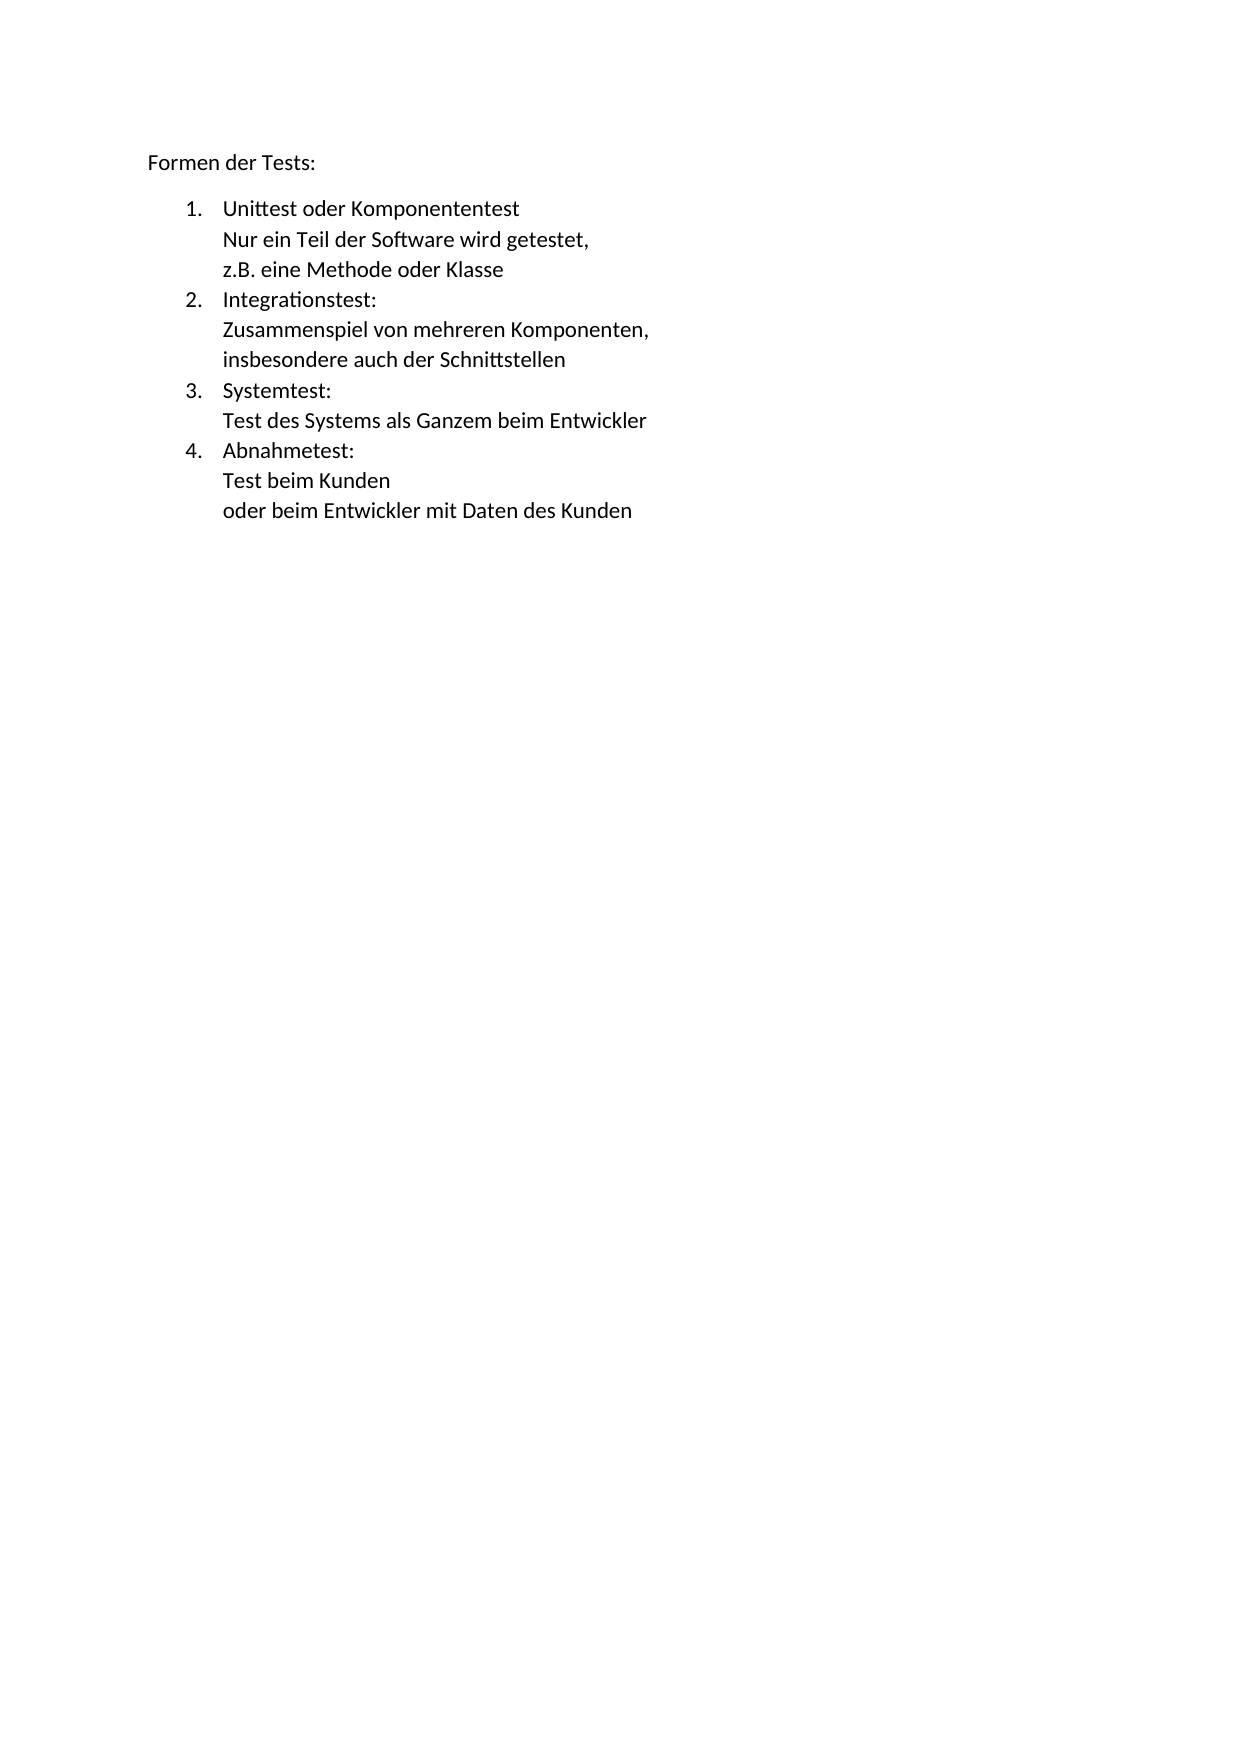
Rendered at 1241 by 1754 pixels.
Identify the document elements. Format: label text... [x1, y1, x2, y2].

list Integrationstest: [185, 285, 1093, 313]
list Abnahmetest: Test beim Kunden oder beim Entwickler mit Daten des Kunden [185, 436, 1093, 524]
list Unittest oder Komponententest Nur ein Teil der Software wird getestet, z.B. eine Methode oder Klasse [185, 194, 1093, 283]
text Formen der Tests: [148, 148, 1093, 176]
list Zusammenspiel von mehreren Komponenten, insbesondere auch der Schnittstellen [223, 315, 1093, 373]
list Systemtest: Test des Systems als Ganzem beim Entwickler [185, 376, 1093, 434]
